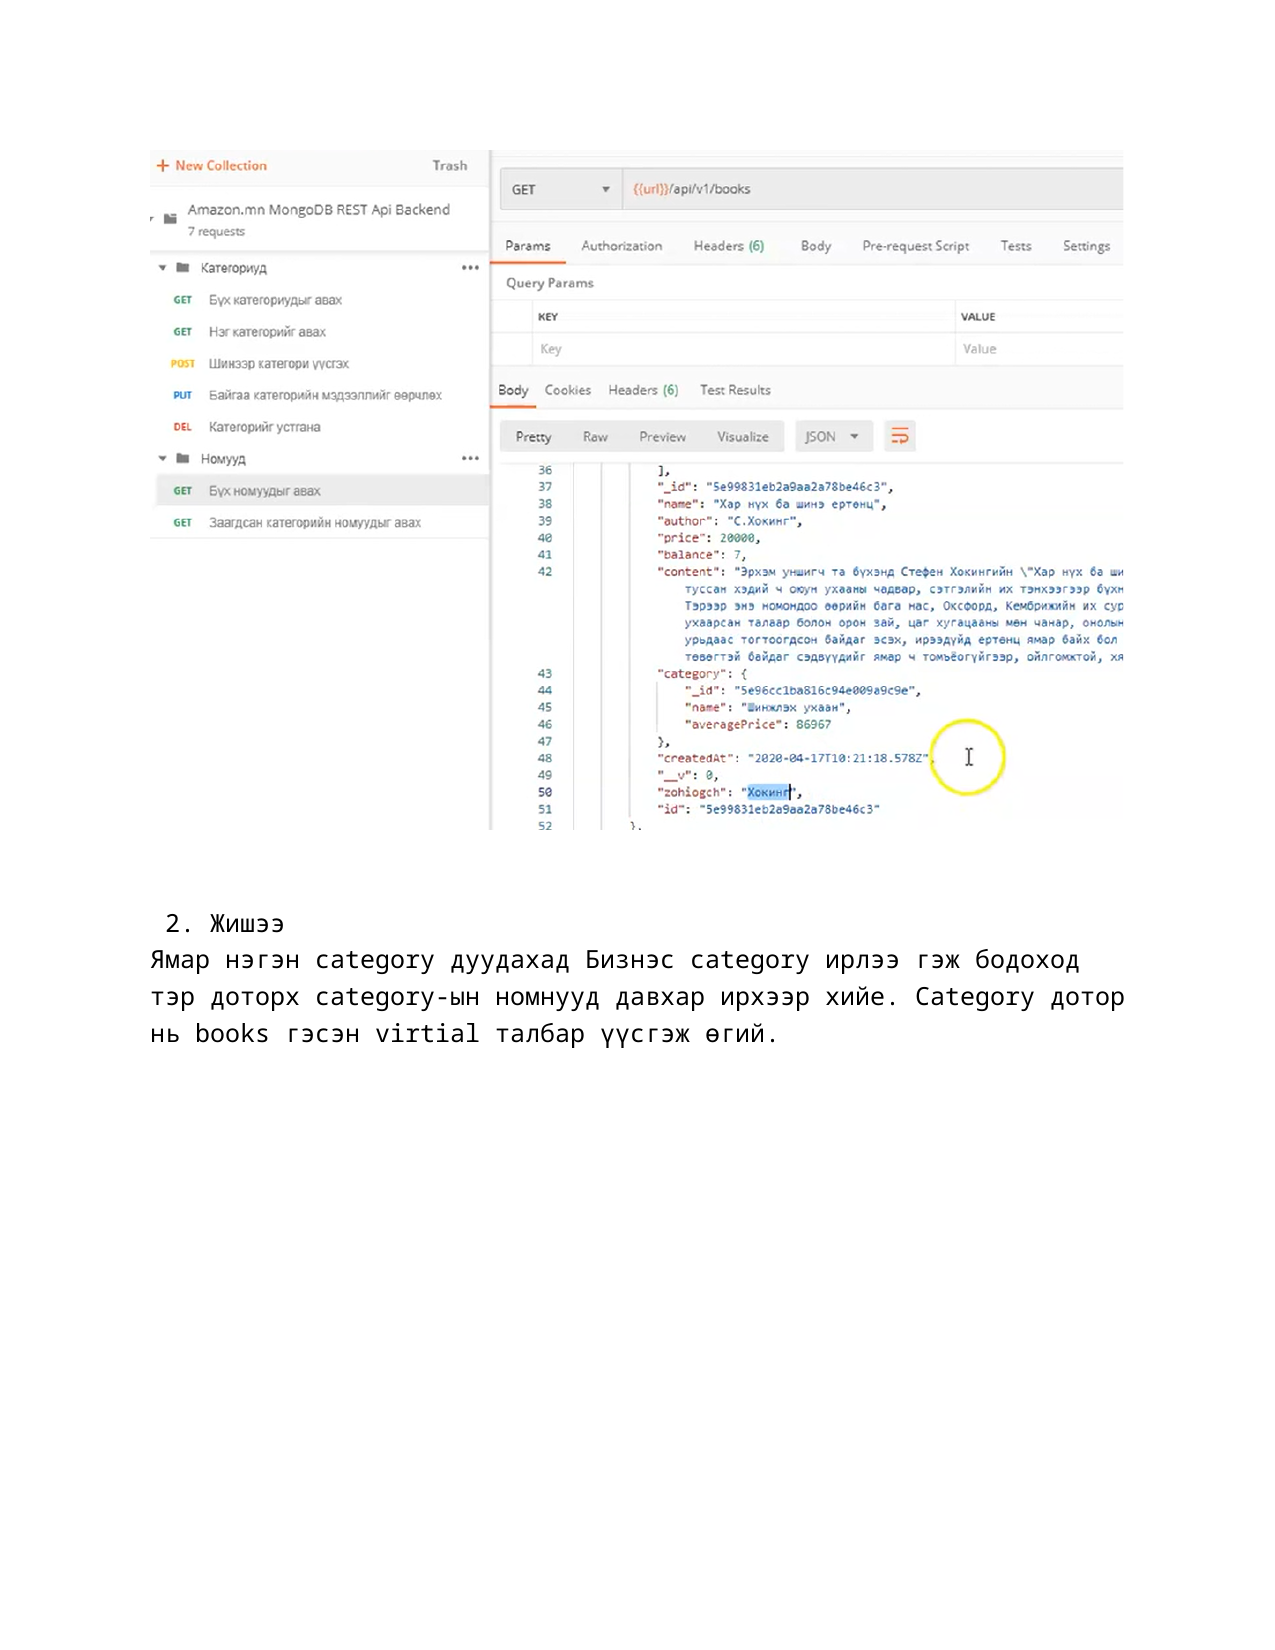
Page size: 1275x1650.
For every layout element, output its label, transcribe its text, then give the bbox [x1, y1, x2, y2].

text 2. Жишээ [150, 905, 1125, 939]
picture [150, 150, 1124, 830]
text Ямар нэгэн category дуудахад Бизнэс category ирлээ гэж бодоход тэр доторх category-ын номнууд давхар ирхээр хийе. Category дотор нь books гэсэн virtial талбар үүсгэж өгий. [150, 942, 1125, 1050]
